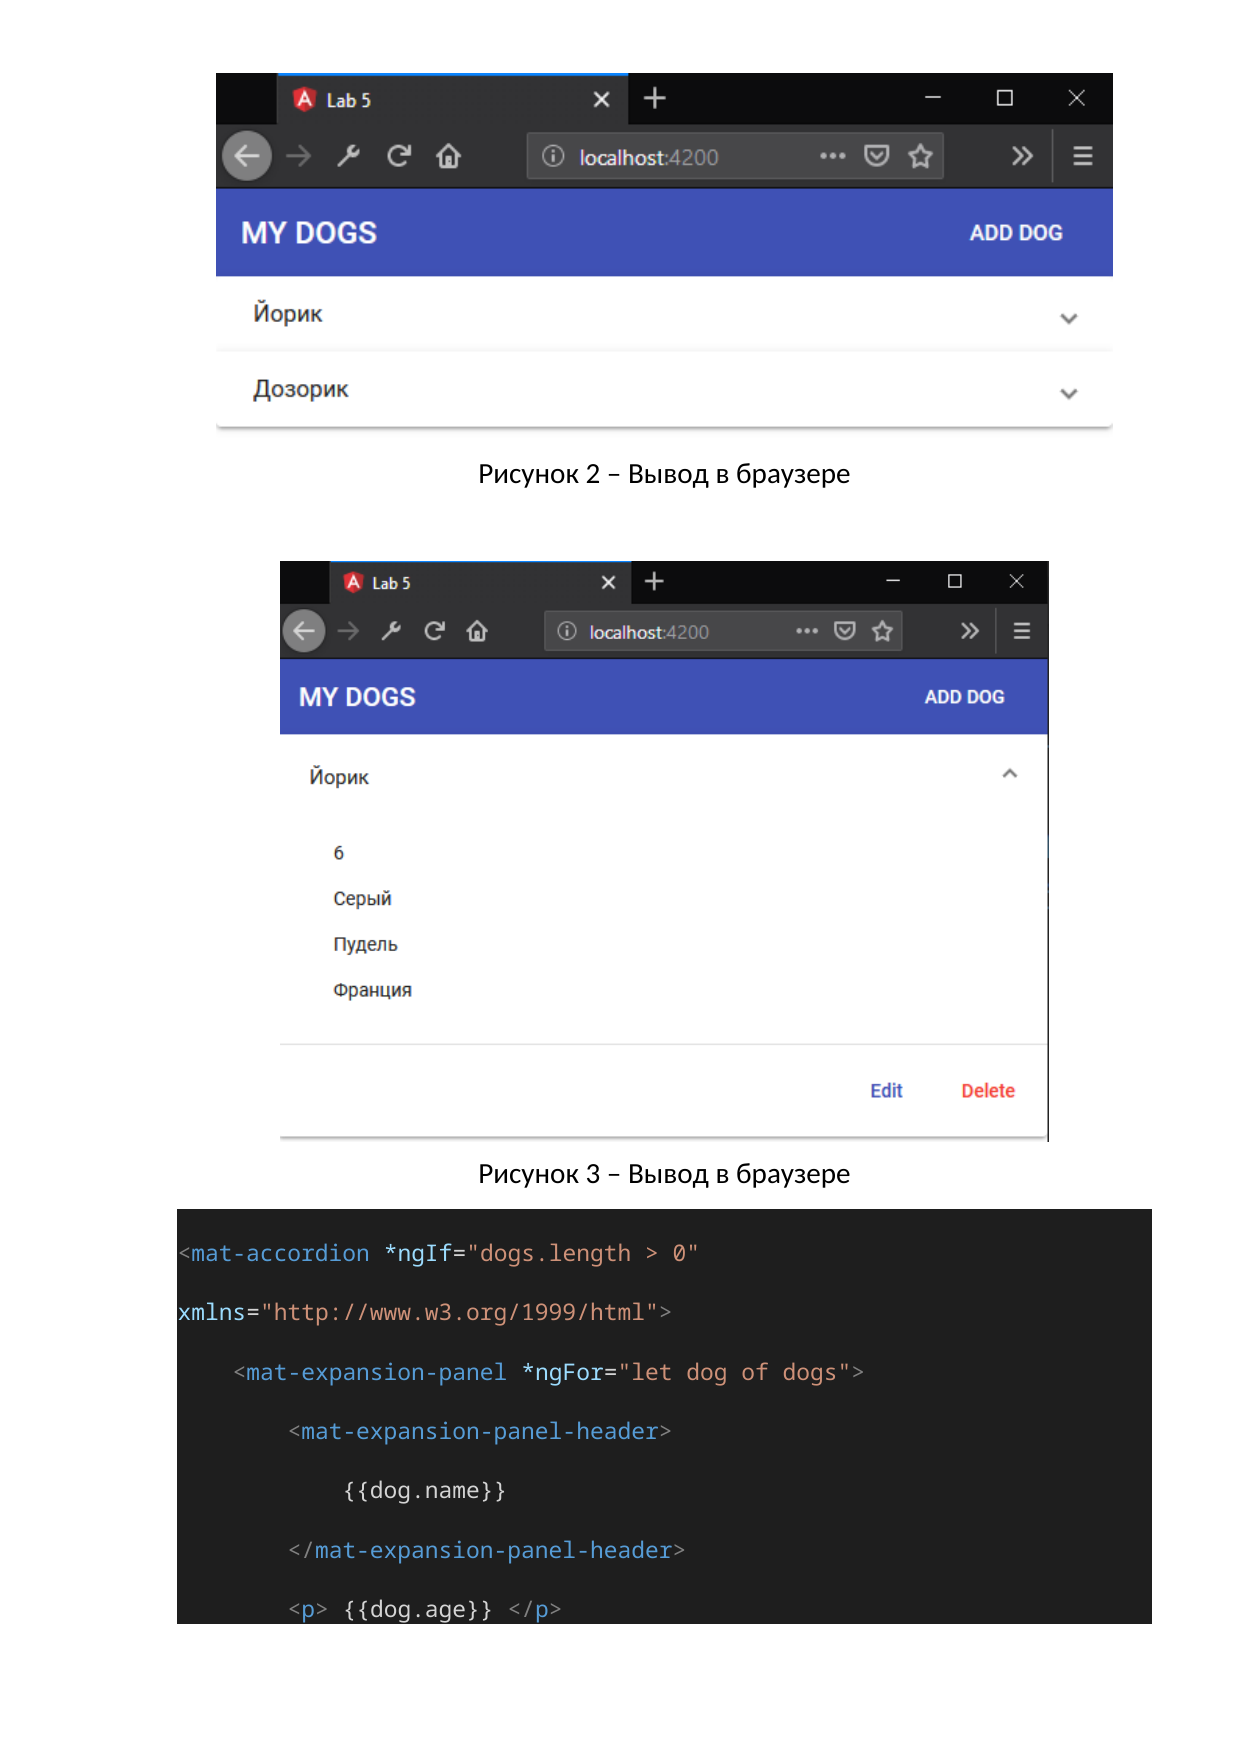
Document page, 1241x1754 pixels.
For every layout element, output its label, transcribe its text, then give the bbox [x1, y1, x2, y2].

picture [216, 73, 1113, 441]
text </mat-expansion-panel-header> [177, 1506, 1152, 1565]
text <mat-accordion *ngIf="dogs.length > 0" xmlns="http://www.w3.org/1999/html"> [177, 1209, 1152, 1328]
text Рисунок 2 – Вывод в браузере [177, 455, 1152, 491]
text <p> {{dog.age}} </p> [177, 1565, 1152, 1624]
text <mat-expansion-panel *ngFor="let dog of dogs"> [177, 1328, 1152, 1387]
text {{dog.name}} [177, 1446, 1152, 1506]
text <mat-expansion-panel-header> [177, 1387, 1152, 1446]
picture [280, 561, 1049, 1142]
text Рисунок 3 – Вывод в браузере [177, 1155, 1152, 1191]
